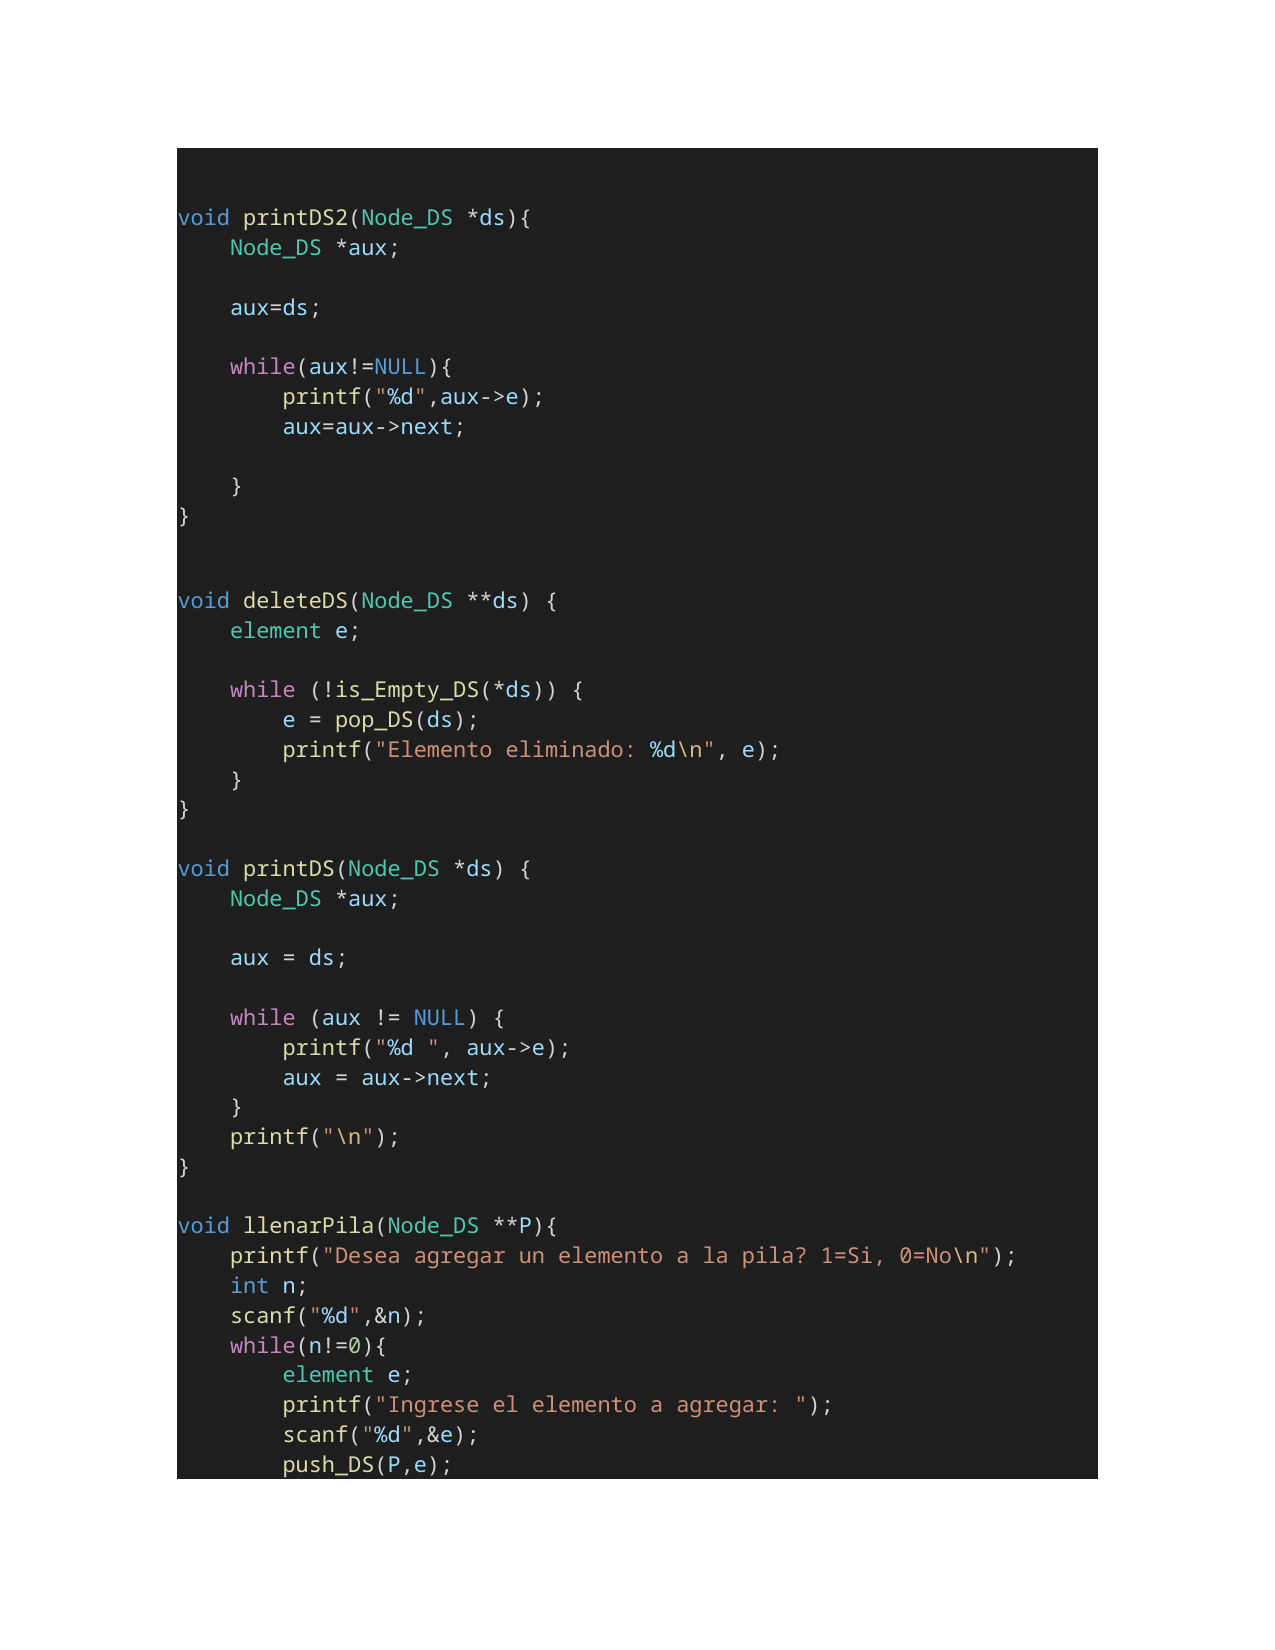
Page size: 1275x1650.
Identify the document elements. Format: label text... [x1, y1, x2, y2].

text } [177, 1091, 1098, 1121]
text printf("\n"); [177, 1121, 1098, 1151]
text printf("Elemento eliminado: %d\n", e); [177, 734, 1098, 764]
text } [177, 1151, 1098, 1181]
text scanf("%d",&e); [177, 1419, 1098, 1449]
text aux=ds; [177, 292, 1098, 322]
text aux=aux->next; [177, 411, 1098, 441]
text while (!is_Empty_DS(*ds)) { [177, 674, 1098, 704]
text int n; [177, 1270, 1098, 1300]
text } [177, 764, 1098, 793]
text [177, 1240, 1098, 1270]
text void llenarPila(Node_DS **P){ [177, 1211, 1098, 1240]
text element e; [177, 1359, 1098, 1389]
text printf("Ingrese el elemento a agregar: "); [177, 1389, 1098, 1419]
text } [177, 500, 1098, 530]
text while (aux != NULL) { [177, 1002, 1098, 1032]
text void deleteDS(Node_DS **ds) { [177, 585, 1098, 615]
text while(n!=0){ [177, 1330, 1098, 1359]
text Node_DS *aux; [177, 883, 1098, 913]
text aux = aux->next; [177, 1062, 1098, 1091]
text e = pop_DS(ds); [177, 704, 1098, 734]
text void printDS2(Node_DS *ds){ [177, 202, 1098, 232]
text scanf("%d",&n); [177, 1300, 1098, 1330]
text push_DS(P,e); [177, 1449, 1098, 1479]
text Node_DS *aux; [177, 232, 1098, 262]
text element e; [177, 615, 1098, 644]
text } [177, 471, 1098, 500]
text void printDS(Node_DS *ds) { [177, 853, 1098, 883]
text aux = ds; [177, 942, 1098, 972]
text printf("%d",aux->e); [177, 381, 1098, 411]
text while(aux!=NULL){ [177, 351, 1098, 381]
text printf("%d ", aux->e); [177, 1032, 1098, 1062]
text } [177, 793, 1098, 823]
